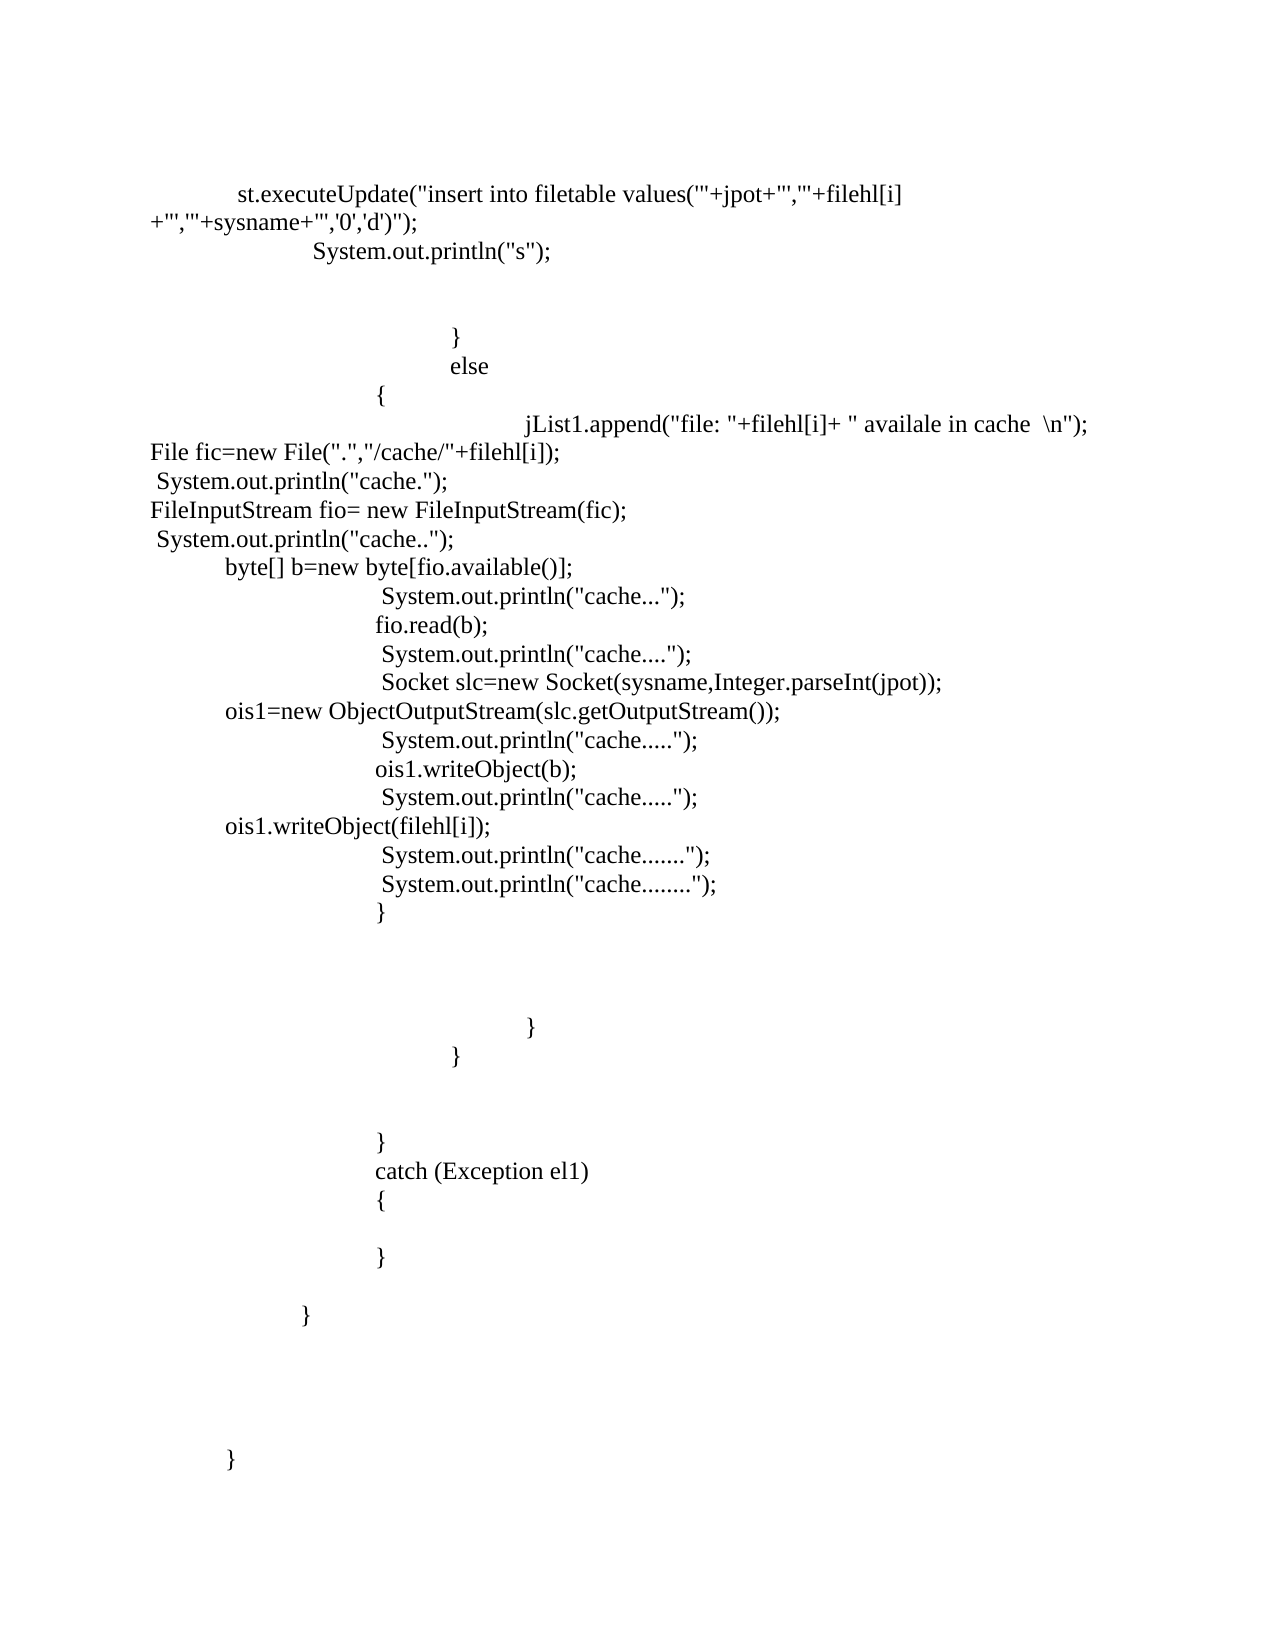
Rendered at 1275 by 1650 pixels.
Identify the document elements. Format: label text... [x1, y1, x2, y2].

text Socket slc=new Socket(sysname,Integer.parseInt(jpot)); [150, 667, 1125, 696]
text byte[] b=new byte[fio.available()]; [150, 552, 1125, 581]
text st.executeUpdate("insert into filetable values('"+jpot+"','"+filehl[i]+"','"+sysname+"','0','d')"); [150, 179, 1125, 236]
text } [150, 1127, 1125, 1156]
text } [150, 1300, 1125, 1329]
text } [150, 897, 1125, 926]
text System.out.println("s"); [150, 236, 1125, 265]
text FileInputStream fio= new FileInputStream(fic); [150, 495, 1125, 524]
text jList1.append("file: "+filehl[i]+ " availale in cache \n"); [150, 409, 1125, 437]
text else [150, 351, 1125, 380]
text } [150, 1242, 1125, 1271]
text System.out.println("cache."); [150, 466, 1125, 495]
text System.out.println("cache.."); [150, 524, 1125, 552]
text System.out.println("cache......."); [150, 840, 1125, 869]
text ois1.writeObject(filehl[i]); [150, 811, 1125, 840]
text System.out.println("cache....."); [150, 782, 1125, 811]
text File fic=new File(".","/cache/"+filehl[i]); [150, 437, 1125, 466]
text System.out.println("cache....."); [150, 725, 1125, 754]
text } [150, 1444, 1125, 1472]
text System.out.println("cache...."); [150, 639, 1125, 667]
text { [150, 380, 1125, 409]
text } [150, 1041, 1125, 1070]
text catch (Exception el1) [150, 1156, 1125, 1185]
text fio.read(b); [150, 610, 1125, 639]
text ois1.writeObject(b); [150, 754, 1125, 782]
text ois1=new ObjectOutputStream(slc.getOutputStream()); [150, 696, 1125, 725]
text System.out.println("cache..."); [150, 581, 1125, 610]
text } [150, 1012, 1125, 1041]
text { [150, 1185, 1125, 1214]
text System.out.println("cache........"); [150, 869, 1125, 897]
text } [150, 322, 1125, 351]
